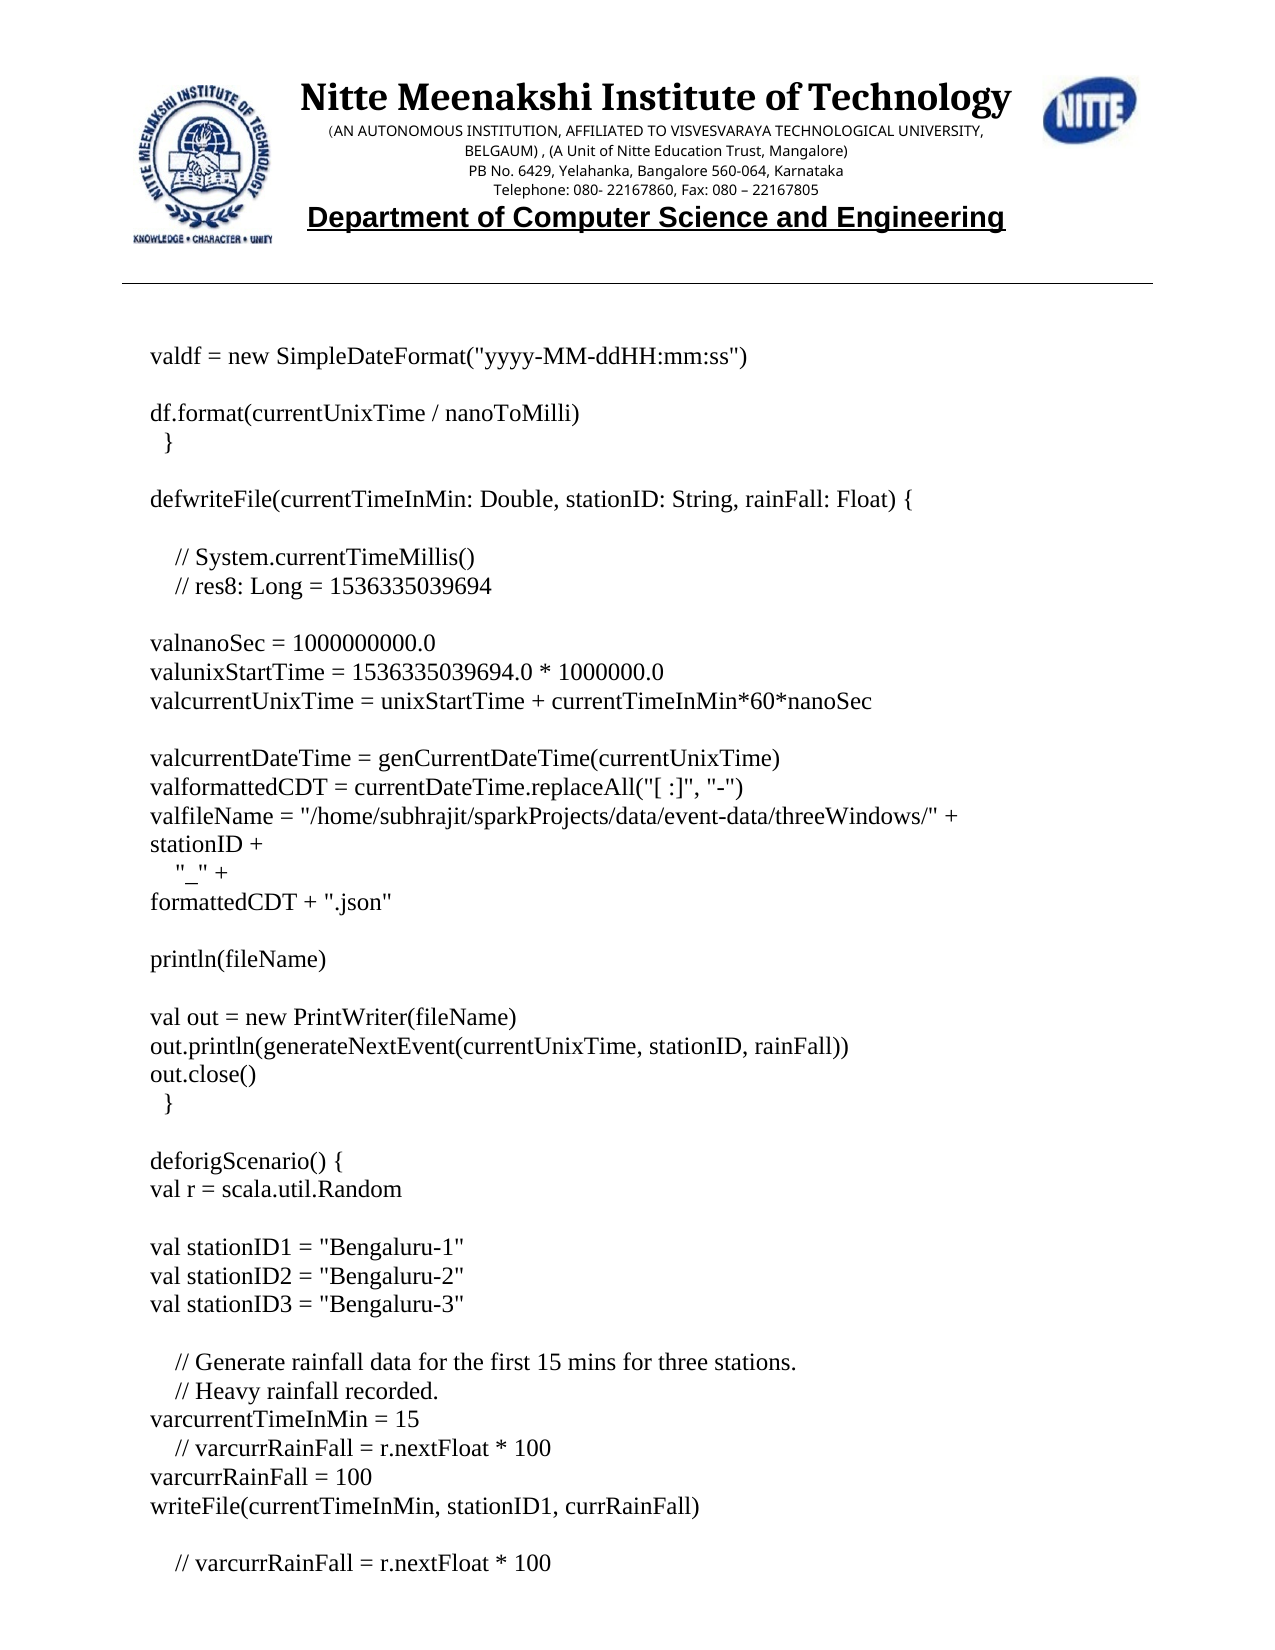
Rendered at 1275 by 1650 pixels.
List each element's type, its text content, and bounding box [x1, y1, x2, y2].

text valnanoSec = 1000000000.0 [150, 628, 1125, 657]
text // System.currentTimeMillis() [150, 542, 1125, 571]
text println(fileName) [150, 944, 1125, 973]
text valfileName = "/home/subhrajit/sparkProjects/data/event-data/threeWindows/" + [150, 801, 1125, 829]
text stationID + [150, 829, 1125, 858]
text out.println(generateNextEvent(currentUnixTime, stationID, rainFall)) [150, 1031, 1125, 1059]
text valdf = new SimpleDateFormat("yyyy-MM-ddHH:mm:ss") [150, 341, 1125, 369]
text writeFile(currentTimeInMin, stationID1, currRainFall) [150, 1491, 1125, 1519]
text } [150, 1088, 1125, 1117]
text varcurrRainFall = 100 [150, 1462, 1125, 1491]
text val out = new PrintWriter(fileName) [150, 1002, 1125, 1031]
text out.close() [150, 1059, 1125, 1088]
text // Generate rainfall data for the first 15 mins for three stations. [150, 1347, 1125, 1376]
text defwriteFile(currentTimeInMin: Double, stationID: String, rainFall: Float) { [150, 484, 1125, 513]
text // varcurrRainFall = r.nextFloat * 100 [150, 1433, 1125, 1462]
text formattedCDT + ".json" [150, 887, 1125, 916]
text val r = scala.util.Random [150, 1174, 1125, 1203]
text // varcurrRainFall = r.nextFloat * 100 [150, 1548, 1125, 1577]
text // Heavy rainfall recorded. [150, 1376, 1125, 1404]
text "_" + [150, 858, 1125, 887]
text val stationID2 = "Bengaluru-2" [150, 1261, 1125, 1289]
text valcurrentDateTime = genCurrentDateTime(currentUnixTime) [150, 743, 1125, 772]
text val stationID3 = "Bengaluru-3" [150, 1289, 1125, 1318]
picture [1042, 75, 1141, 149]
text val stationID1 = "Bengaluru-1" [150, 1232, 1125, 1261]
text valcurrentUnixTime = unixStartTime + currentTimeInMin*60*nanoSec [150, 686, 1125, 714]
text valunixStartTime = 1536335039694.0 * 1000000.0 [150, 657, 1125, 686]
text } [150, 427, 1125, 456]
text // res8: Long = 1536335039694 [150, 571, 1125, 599]
text df.format(currentUnixTime / nanoToMilli) [150, 398, 1125, 427]
text valformattedCDT = currentDateTime.replaceAll("[ :]", "-") [150, 772, 1125, 801]
text deforigScenario() { [150, 1146, 1125, 1174]
picture [133, 85, 273, 244]
text varcurrentTimeInMin = 15 [150, 1404, 1125, 1433]
